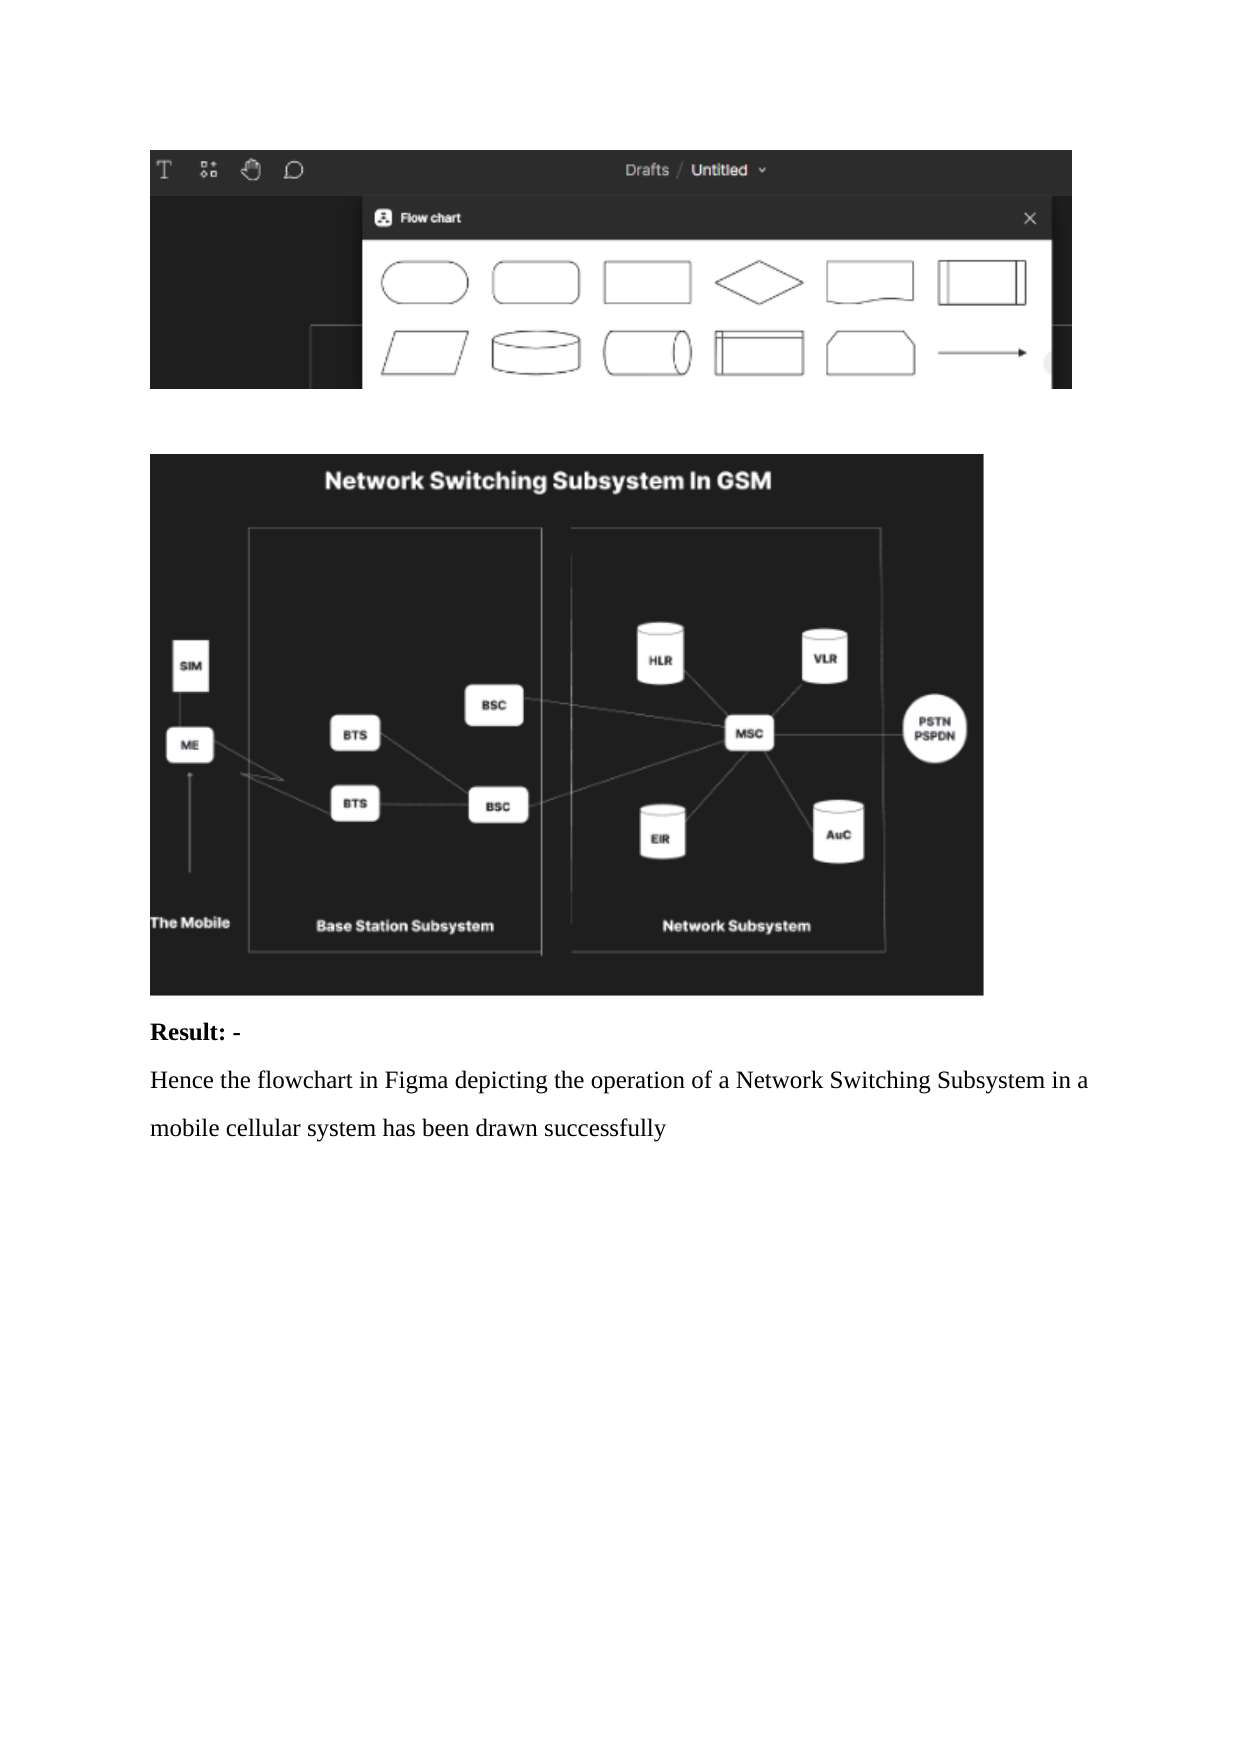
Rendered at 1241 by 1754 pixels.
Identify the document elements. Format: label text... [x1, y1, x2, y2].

text mobile cellular system has been drawn successfully [150, 1113, 1090, 1142]
picture [150, 150, 1072, 389]
text Hence the flowchart in Figma depicting the operation of a Network Switching Subsystem in a [150, 1065, 1090, 1094]
picture [150, 454, 987, 999]
text Result: - [150, 1017, 1090, 1046]
